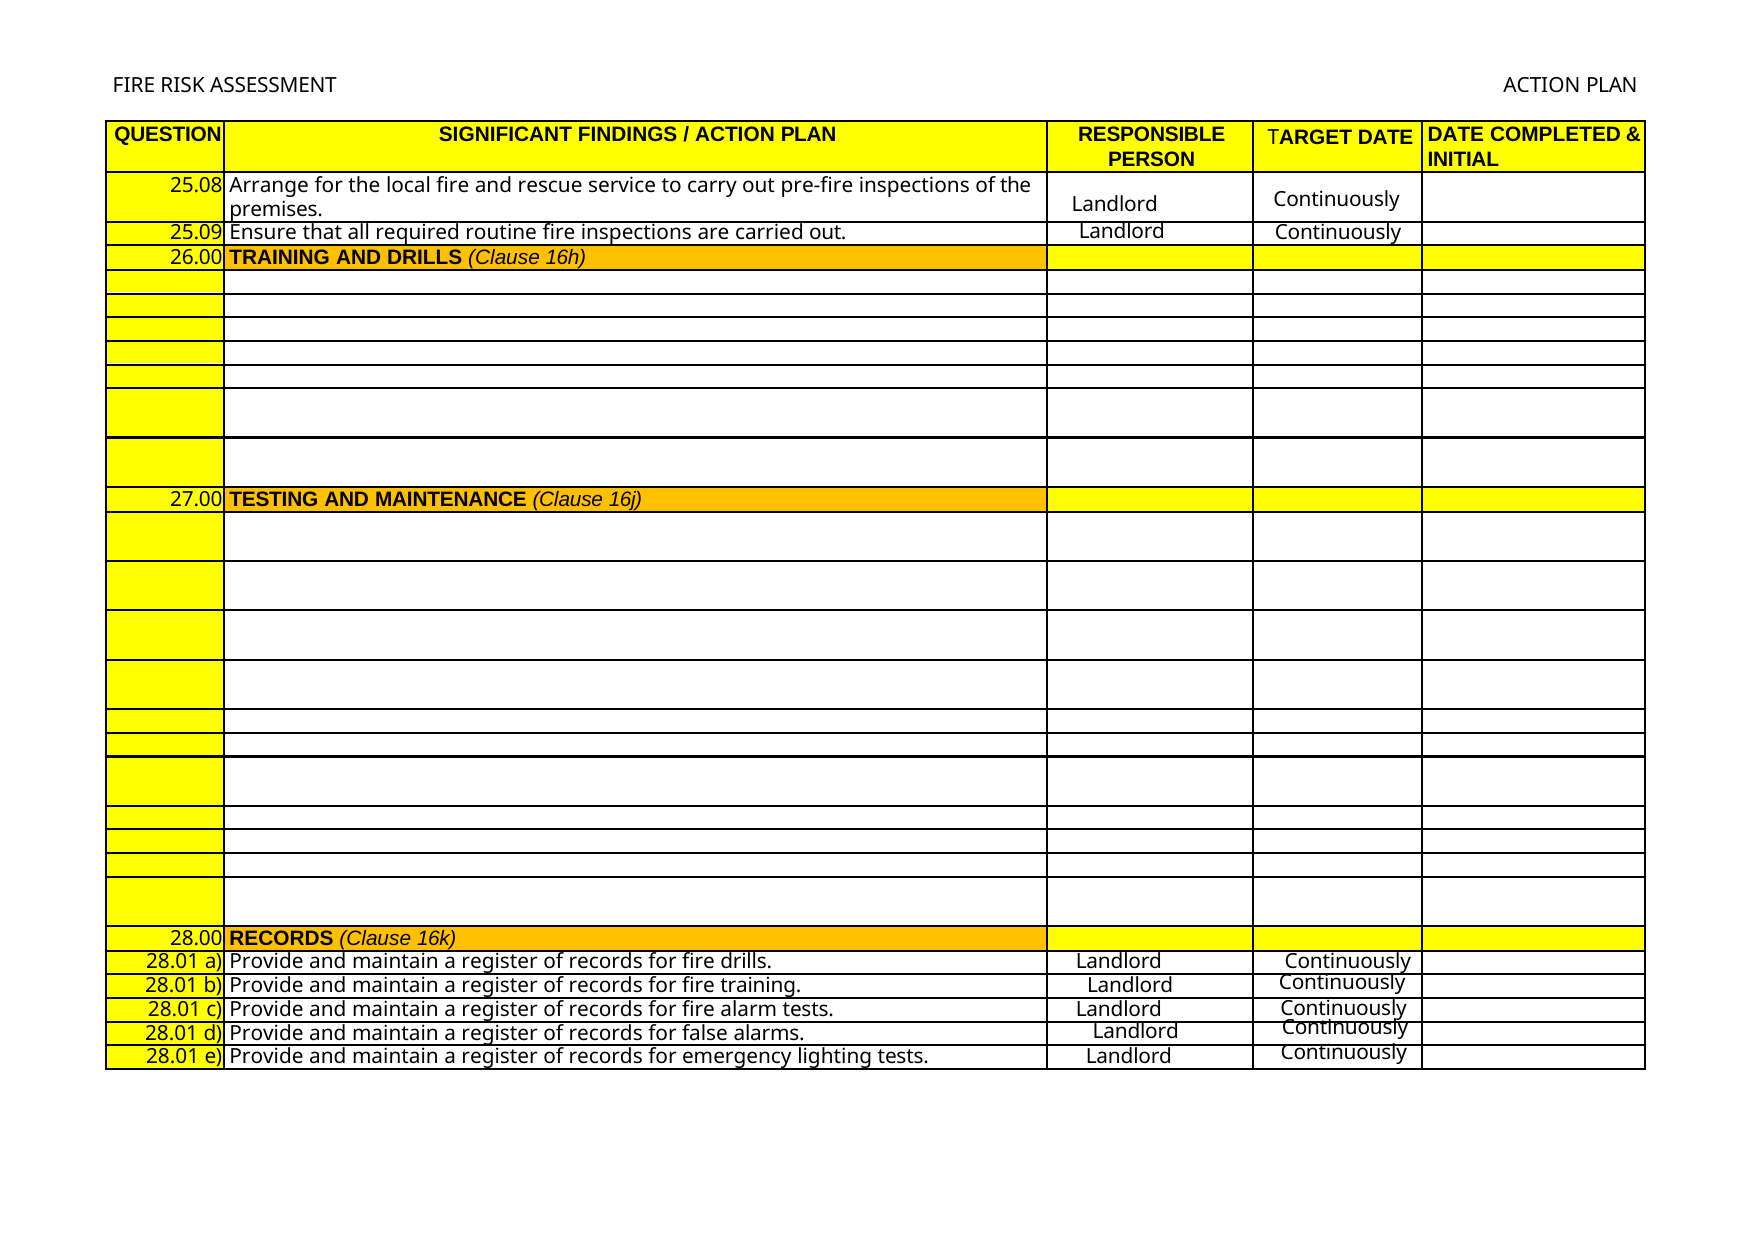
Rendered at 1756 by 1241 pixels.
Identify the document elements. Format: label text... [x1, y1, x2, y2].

table_cell [1048, 611, 1252, 659]
table_cell [107, 318, 223, 340]
table_cell [1048, 878, 1252, 925]
table_cell [1048, 710, 1252, 732]
table_cell Landlord [1048, 999, 1252, 1021]
table_cell [1048, 271, 1252, 292]
table_cell [1423, 366, 1644, 387]
table_cell [1254, 513, 1421, 560]
table_cell [107, 366, 223, 387]
table_cell [1423, 246, 1644, 269]
table_cell [1048, 661, 1252, 708]
table_cell [1423, 173, 1644, 221]
table_cell 26.00 [107, 246, 223, 269]
table_cell Continuously [1254, 999, 1421, 1021]
table_cell [1423, 830, 1644, 852]
table_cell [107, 271, 223, 292]
table_cell [225, 271, 1046, 292]
table_cell [107, 758, 223, 805]
table_cell 28.01 c) [107, 999, 223, 1021]
table_cell [1423, 488, 1644, 511]
table_cell [1048, 295, 1252, 316]
table_cell [225, 734, 1046, 755]
table_cell [225, 342, 1046, 363]
table_cell Provide and maintain a register of records for fire drills. [225, 952, 1046, 973]
table_cell [1254, 661, 1421, 708]
table_cell 25.09 [107, 223, 223, 244]
table_cell [107, 734, 223, 755]
table_cell 28.01 b) [107, 975, 223, 997]
table_cell [1048, 927, 1252, 950]
table_cell [1423, 271, 1644, 292]
table_cell 28.01 e) [107, 1046, 223, 1068]
table_cell [1254, 562, 1421, 609]
table_cell [1254, 878, 1421, 925]
table_cell [1254, 318, 1421, 340]
table_header TARGET DATE [1254, 122, 1421, 171]
table_cell [225, 807, 1046, 828]
table_cell [1423, 1023, 1644, 1044]
table_cell [1423, 952, 1644, 973]
table_cell Continuously [1254, 173, 1421, 221]
table_cell [107, 513, 223, 560]
table_cell [225, 389, 1046, 436]
table_cell Continuously [1254, 1023, 1421, 1044]
table_cell [1048, 854, 1252, 876]
table_cell [225, 562, 1046, 609]
table_cell [107, 878, 223, 925]
table_cell [1254, 271, 1421, 292]
table_cell Provide and maintain a register of records for fire training. [225, 975, 1046, 997]
text FIRE RISK ASSESSMENT ACTION PLAN [112, 70, 1652, 98]
table_cell [1423, 758, 1644, 805]
table_cell [225, 710, 1046, 732]
table_cell Landlord [1048, 223, 1252, 244]
table_cell 25.08 [107, 173, 223, 221]
table_cell [1254, 854, 1421, 876]
table_cell Continuously [1254, 975, 1421, 997]
table_cell [107, 830, 223, 852]
table_cell [1048, 488, 1252, 511]
table_header QUESTION [107, 122, 223, 171]
table_cell Landlord [1048, 952, 1252, 973]
table_cell [1254, 389, 1421, 436]
table_cell [107, 807, 223, 828]
table_cell [1254, 488, 1421, 511]
table_cell [1423, 927, 1644, 950]
table_cell [1423, 975, 1644, 997]
table_cell [107, 439, 223, 486]
table_cell [225, 661, 1046, 708]
table_cell [1423, 513, 1644, 560]
table_cell [1423, 611, 1644, 659]
table_cell [1423, 1046, 1644, 1068]
table_cell [1254, 807, 1421, 828]
table_cell [1048, 562, 1252, 609]
table_cell [107, 661, 223, 708]
table_cell [1423, 710, 1644, 732]
table_cell [1048, 513, 1252, 560]
table_cell [1048, 389, 1252, 436]
table_cell [1254, 295, 1421, 316]
table_cell [1048, 830, 1252, 852]
table_cell [225, 878, 1046, 925]
table_cell 27.00 [107, 488, 223, 511]
table_cell [1048, 439, 1252, 486]
table_cell [1423, 807, 1644, 828]
table_cell Continuously [1254, 952, 1421, 973]
table_cell [1048, 758, 1252, 805]
table_cell Landlord [1048, 1023, 1252, 1044]
table_cell Provide and maintain a register of records for fire alarm tests. [225, 999, 1046, 1021]
table_cell [1254, 342, 1421, 363]
table_cell RECORDS (Clause 16k) [225, 927, 1046, 950]
table_cell [1048, 807, 1252, 828]
table_cell Arrange for the local fire and rescue service to carry out pre-fire inspections of the premises. [225, 173, 1046, 221]
table_cell Landlord [1048, 1046, 1252, 1068]
table_cell Landlord [1048, 975, 1252, 997]
table_cell 28.00 [107, 927, 223, 950]
table_cell [1048, 342, 1252, 363]
table_cell [1423, 295, 1644, 316]
table_cell [225, 830, 1046, 852]
table_cell [1423, 439, 1644, 486]
table_cell [1423, 854, 1644, 876]
table_cell [225, 854, 1046, 876]
table_cell [107, 342, 223, 363]
table_cell [1423, 318, 1644, 340]
table_cell Continuously [1254, 1046, 1421, 1068]
table_cell [225, 611, 1046, 659]
table_cell [107, 710, 223, 732]
table_cell [1423, 223, 1644, 244]
table_cell [225, 366, 1046, 387]
table_cell [1423, 999, 1644, 1021]
table_cell [1423, 661, 1644, 708]
table_cell [1048, 318, 1252, 340]
table_cell [1254, 710, 1421, 732]
table_cell TRAINING AND DRILLS (Clause 16h) [225, 246, 1046, 269]
table_cell [1254, 758, 1421, 805]
table_cell [1254, 830, 1421, 852]
table_cell [225, 439, 1046, 486]
table_cell [107, 562, 223, 609]
table_cell [1048, 366, 1252, 387]
table_cell 28.01 d) [107, 1023, 223, 1044]
table_cell [1254, 734, 1421, 755]
table_cell [1254, 366, 1421, 387]
table_cell TESTING AND MAINTENANCE (Clause 16j) [225, 488, 1046, 511]
table_cell [1048, 734, 1252, 755]
table_cell [225, 758, 1046, 805]
table_cell 28.01 a) [107, 952, 223, 973]
table_cell [107, 389, 223, 436]
table_cell [1423, 562, 1644, 609]
table_cell [1254, 439, 1421, 486]
table_header DATE COMPLETED & INITIAL [1423, 122, 1644, 171]
table_header SIGNIFICANT FINDINGS / ACTION PLAN [225, 122, 1046, 171]
table_cell [1048, 246, 1252, 269]
table_cell [1423, 342, 1644, 363]
table_cell Provide and maintain a register of records for emergency lighting tests. [225, 1046, 1046, 1068]
table_cell [225, 295, 1046, 316]
table_cell [1254, 611, 1421, 659]
table_header RESPONSIBLE PERSON [1048, 122, 1252, 171]
table_cell [225, 318, 1046, 340]
table_cell [1423, 389, 1644, 436]
table_cell [107, 295, 223, 316]
table_cell [1254, 246, 1421, 269]
table_cell Provide and maintain a register of records for false alarms. [225, 1023, 1046, 1044]
table_cell Ensure that all required routine fire inspections are carried out. [225, 223, 1046, 244]
table_cell [107, 611, 223, 659]
table_cell [1423, 734, 1644, 755]
table_cell Continuously [1254, 223, 1421, 244]
table_cell [225, 513, 1046, 560]
table_cell Landlord [1048, 173, 1252, 221]
table_cell [1423, 878, 1644, 925]
table_cell [1254, 927, 1421, 950]
table_cell [107, 854, 223, 876]
